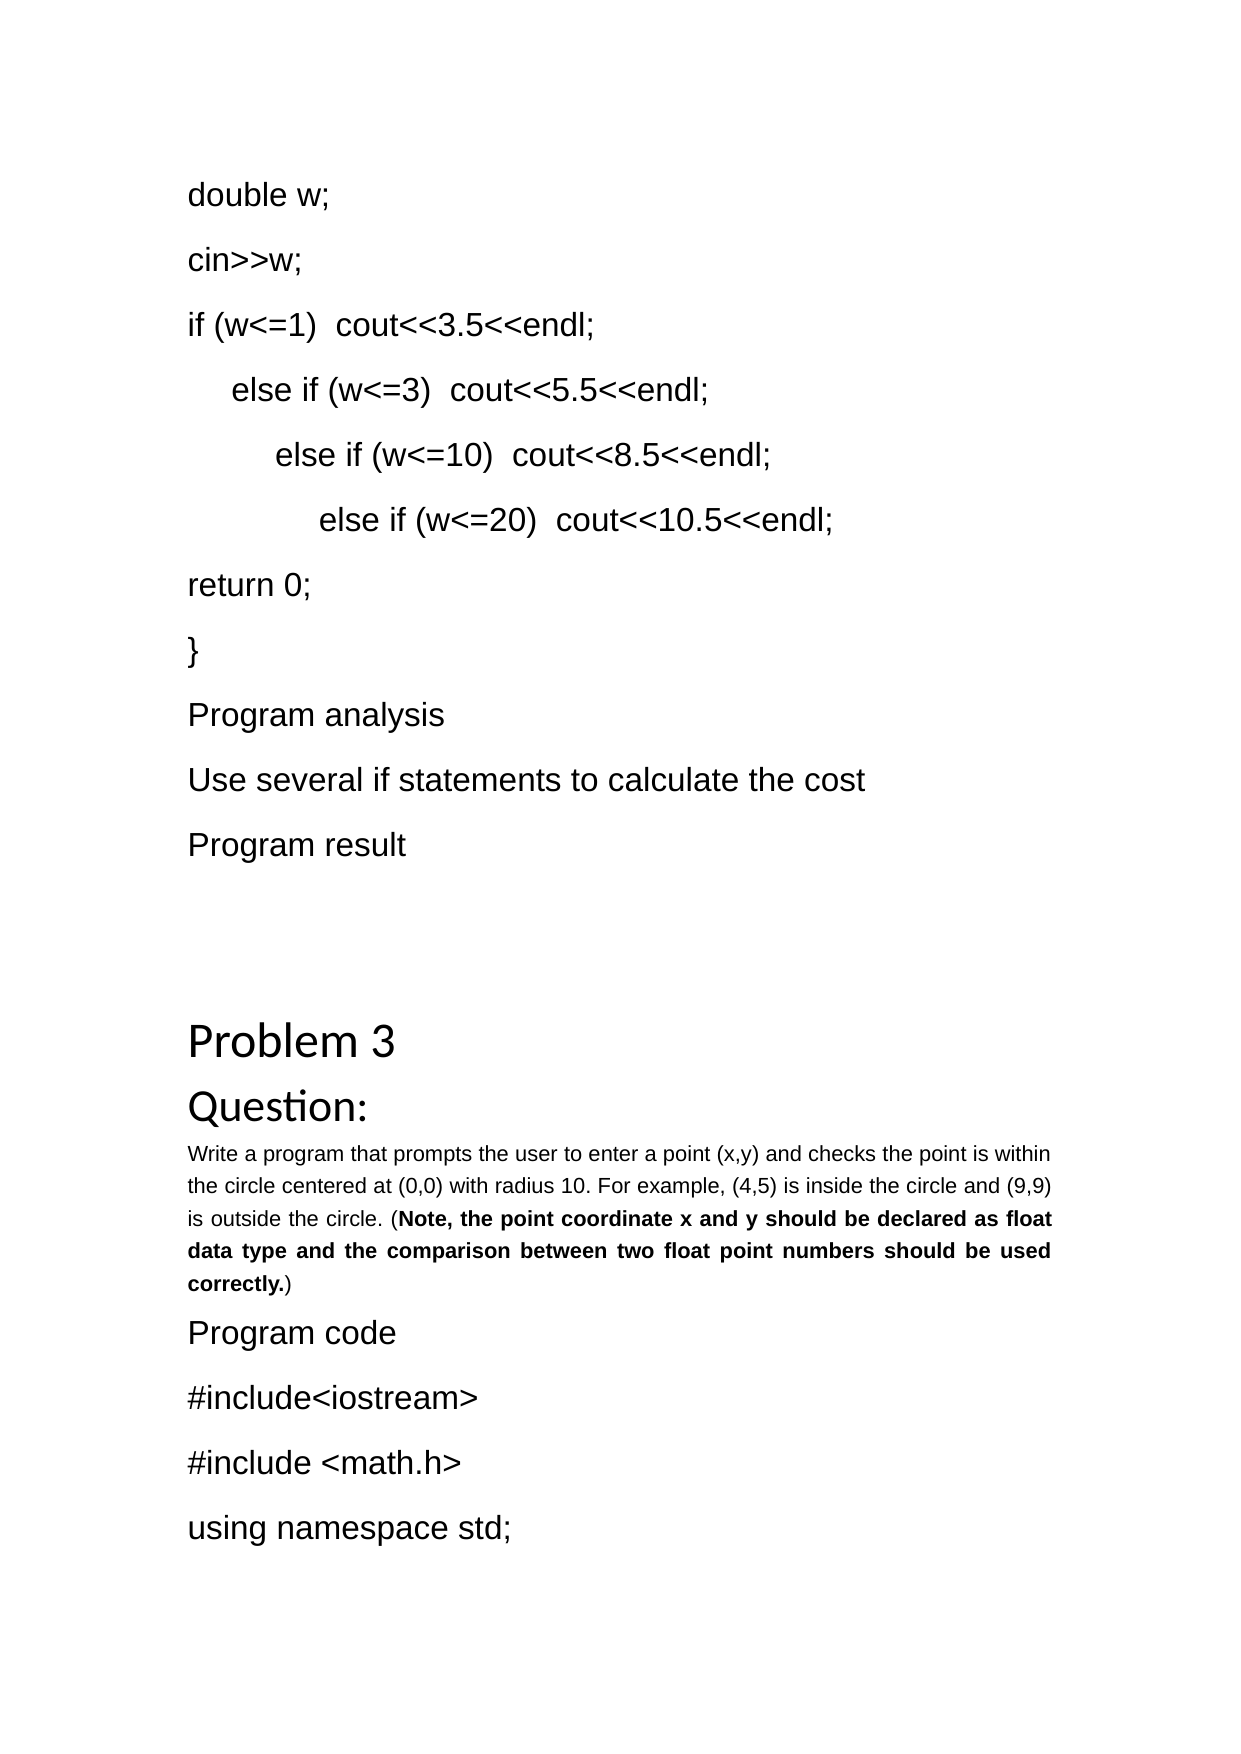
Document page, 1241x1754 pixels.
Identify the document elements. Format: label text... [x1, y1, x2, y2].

text else if (w<=3) cout<<5.5<<endl; [187, 357, 1053, 422]
text if (w<=1) cout<<3.5<<endl; [187, 292, 1053, 357]
text using namespace std; [187, 1494, 1053, 1559]
text Program result [187, 812, 1053, 877]
text Write a program that prompts the user to enter a point (x,y) and checks the point is within the circle centered at (0,0) with radius 10. For example, (4,5) is inside the circle and (9,9) is outside the circle. (Note, the point coordinate x and y should be declared as float data type and the comparison between two float point numbers should be used correctly.) [187, 1137, 1053, 1299]
text else if (w<=10) cout<<8.5<<endl; [187, 422, 1053, 487]
text Program code [187, 1299, 1053, 1364]
text else if (w<=20) cout<<10.5<<endl; [187, 487, 1053, 552]
text Use several if statements to calculate the cost [187, 747, 1053, 812]
text return 0; [187, 552, 1053, 617]
text #include<iostream> [187, 1364, 1053, 1429]
text #include <math.h> [187, 1429, 1053, 1494]
text Problem 3 [187, 1007, 1053, 1072]
text Question: [187, 1072, 1053, 1137]
text double w; [187, 162, 1053, 227]
text } [187, 617, 1053, 682]
text Program analysis [187, 682, 1053, 747]
text cin>>w; [187, 227, 1053, 292]
